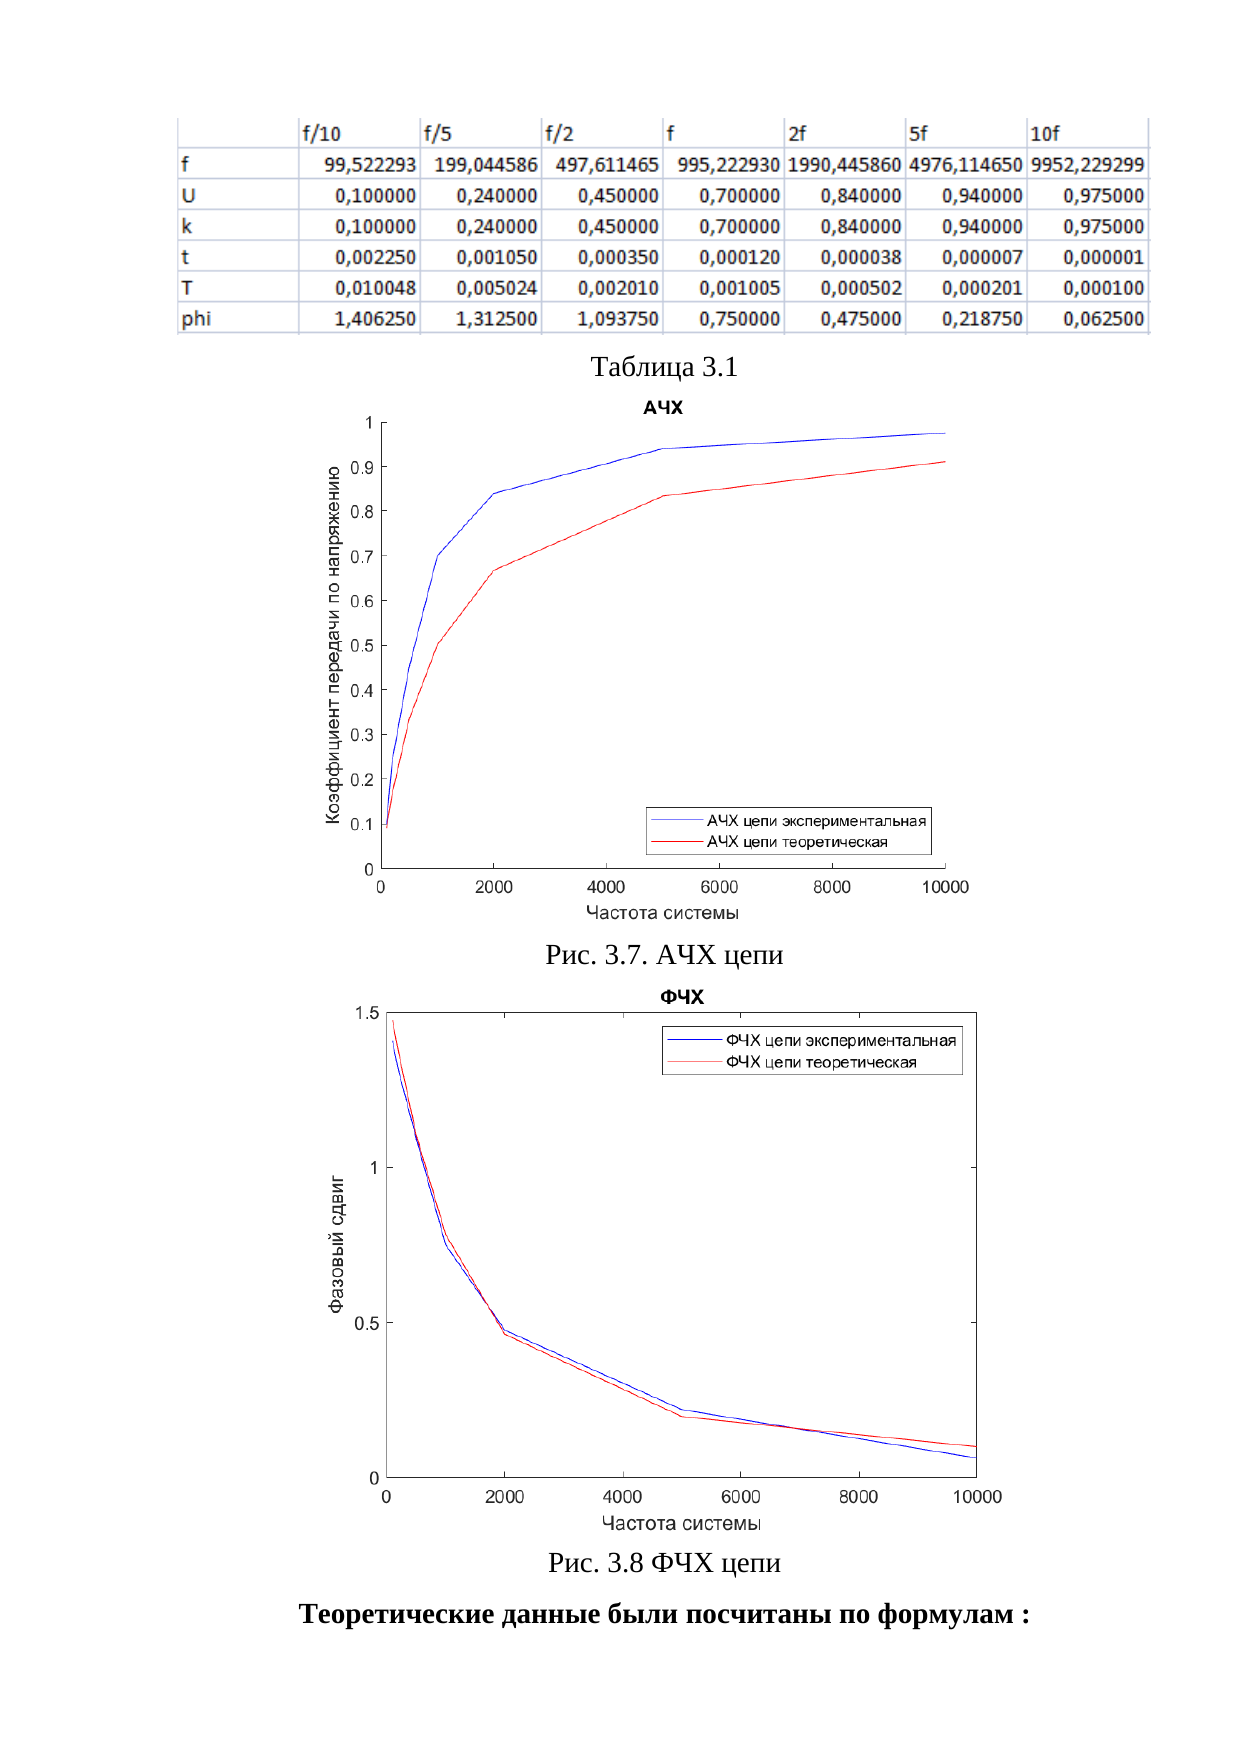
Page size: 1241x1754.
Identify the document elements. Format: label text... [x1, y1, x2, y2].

picture [177, 118, 1151, 335]
picture [326, 987, 1003, 1532]
picture [323, 398, 970, 921]
text Рис. 3.8 ФЧХ цепи [177, 1545, 1152, 1579]
text Теоретические данные были посчитаны по формулам : [177, 1596, 1152, 1629]
text Рис. 3.7. АЧХ цепи [177, 937, 1152, 971]
text Таблица 3.1 [177, 349, 1152, 382]
